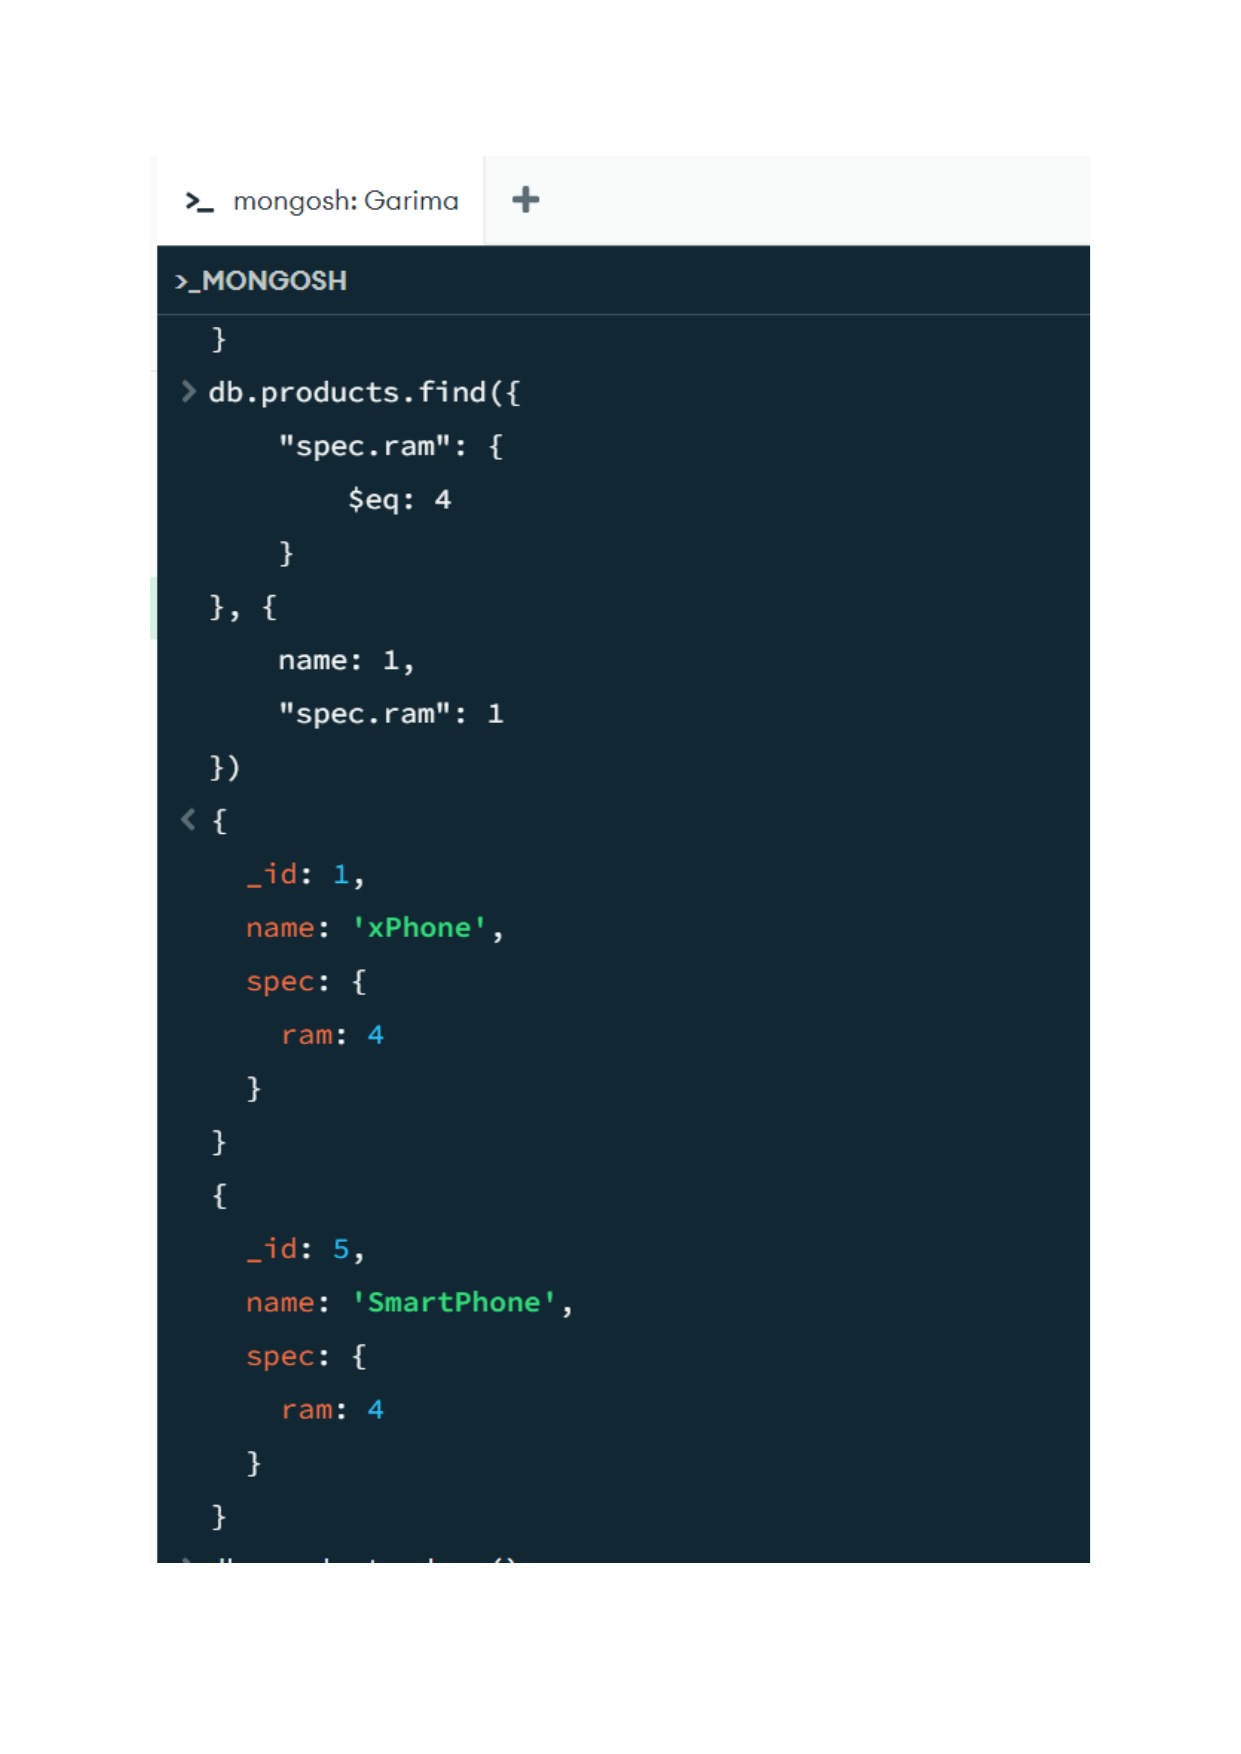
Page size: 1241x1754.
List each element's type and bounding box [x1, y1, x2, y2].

picture [150, 150, 1091, 1563]
